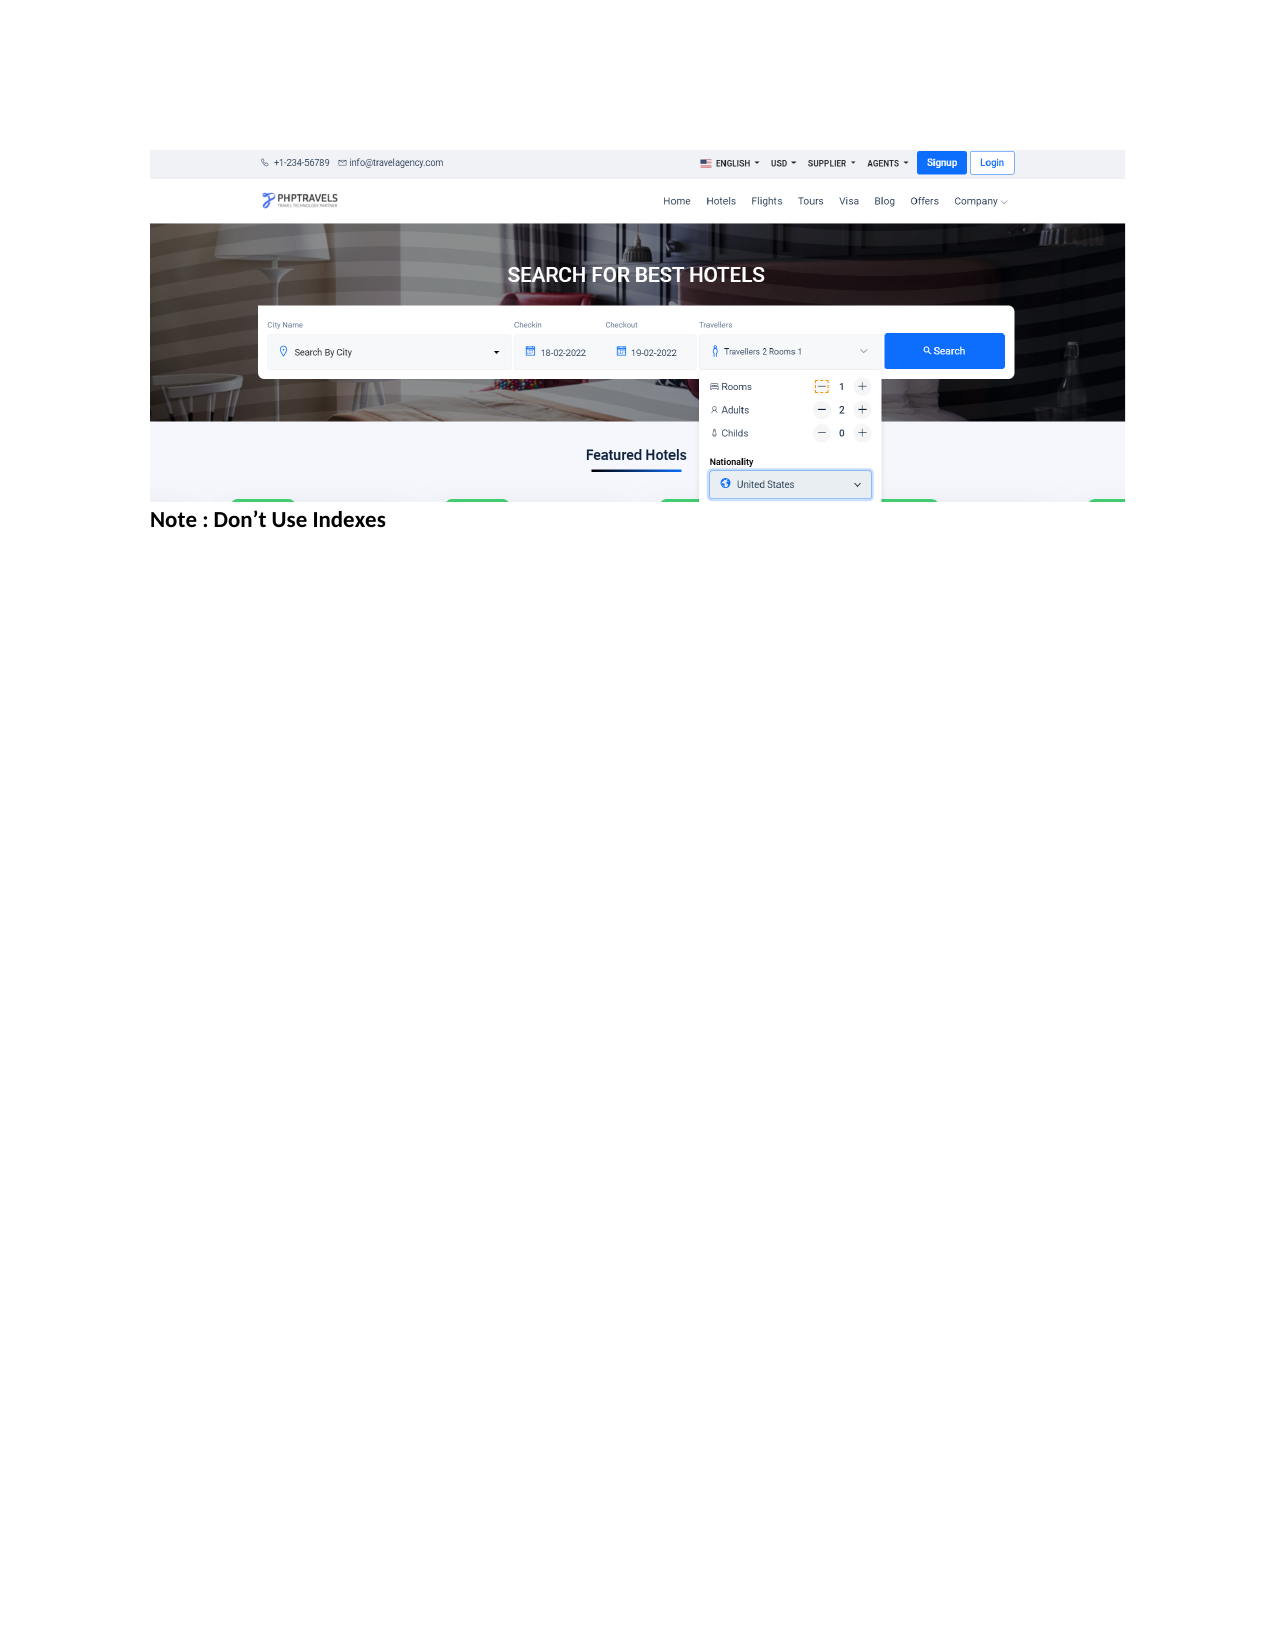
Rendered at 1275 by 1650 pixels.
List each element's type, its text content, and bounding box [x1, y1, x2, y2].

picture [150, 150, 1125, 502]
text Note : Don’t Use Indexes [150, 505, 1125, 533]
